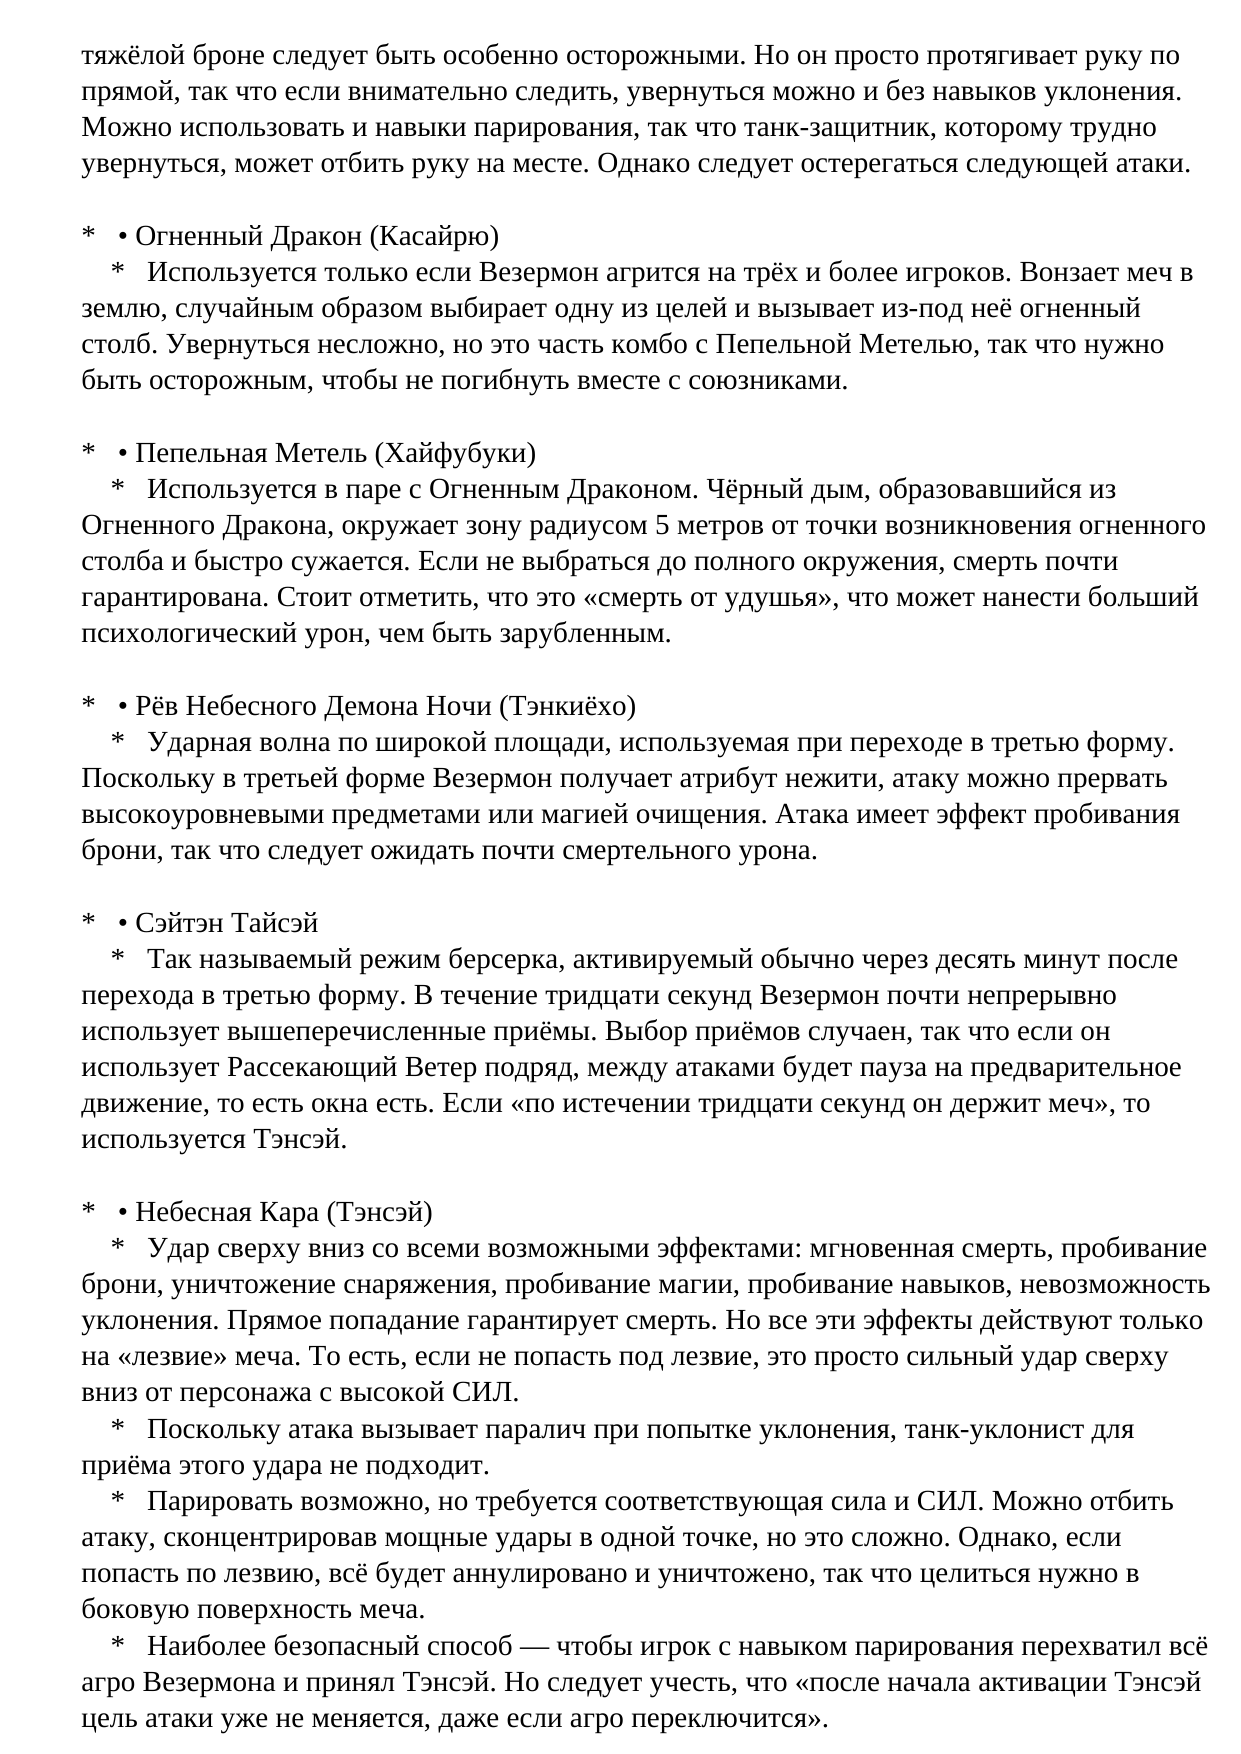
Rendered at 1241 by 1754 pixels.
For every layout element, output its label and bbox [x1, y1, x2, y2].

text [81, 37, 1215, 1733]
